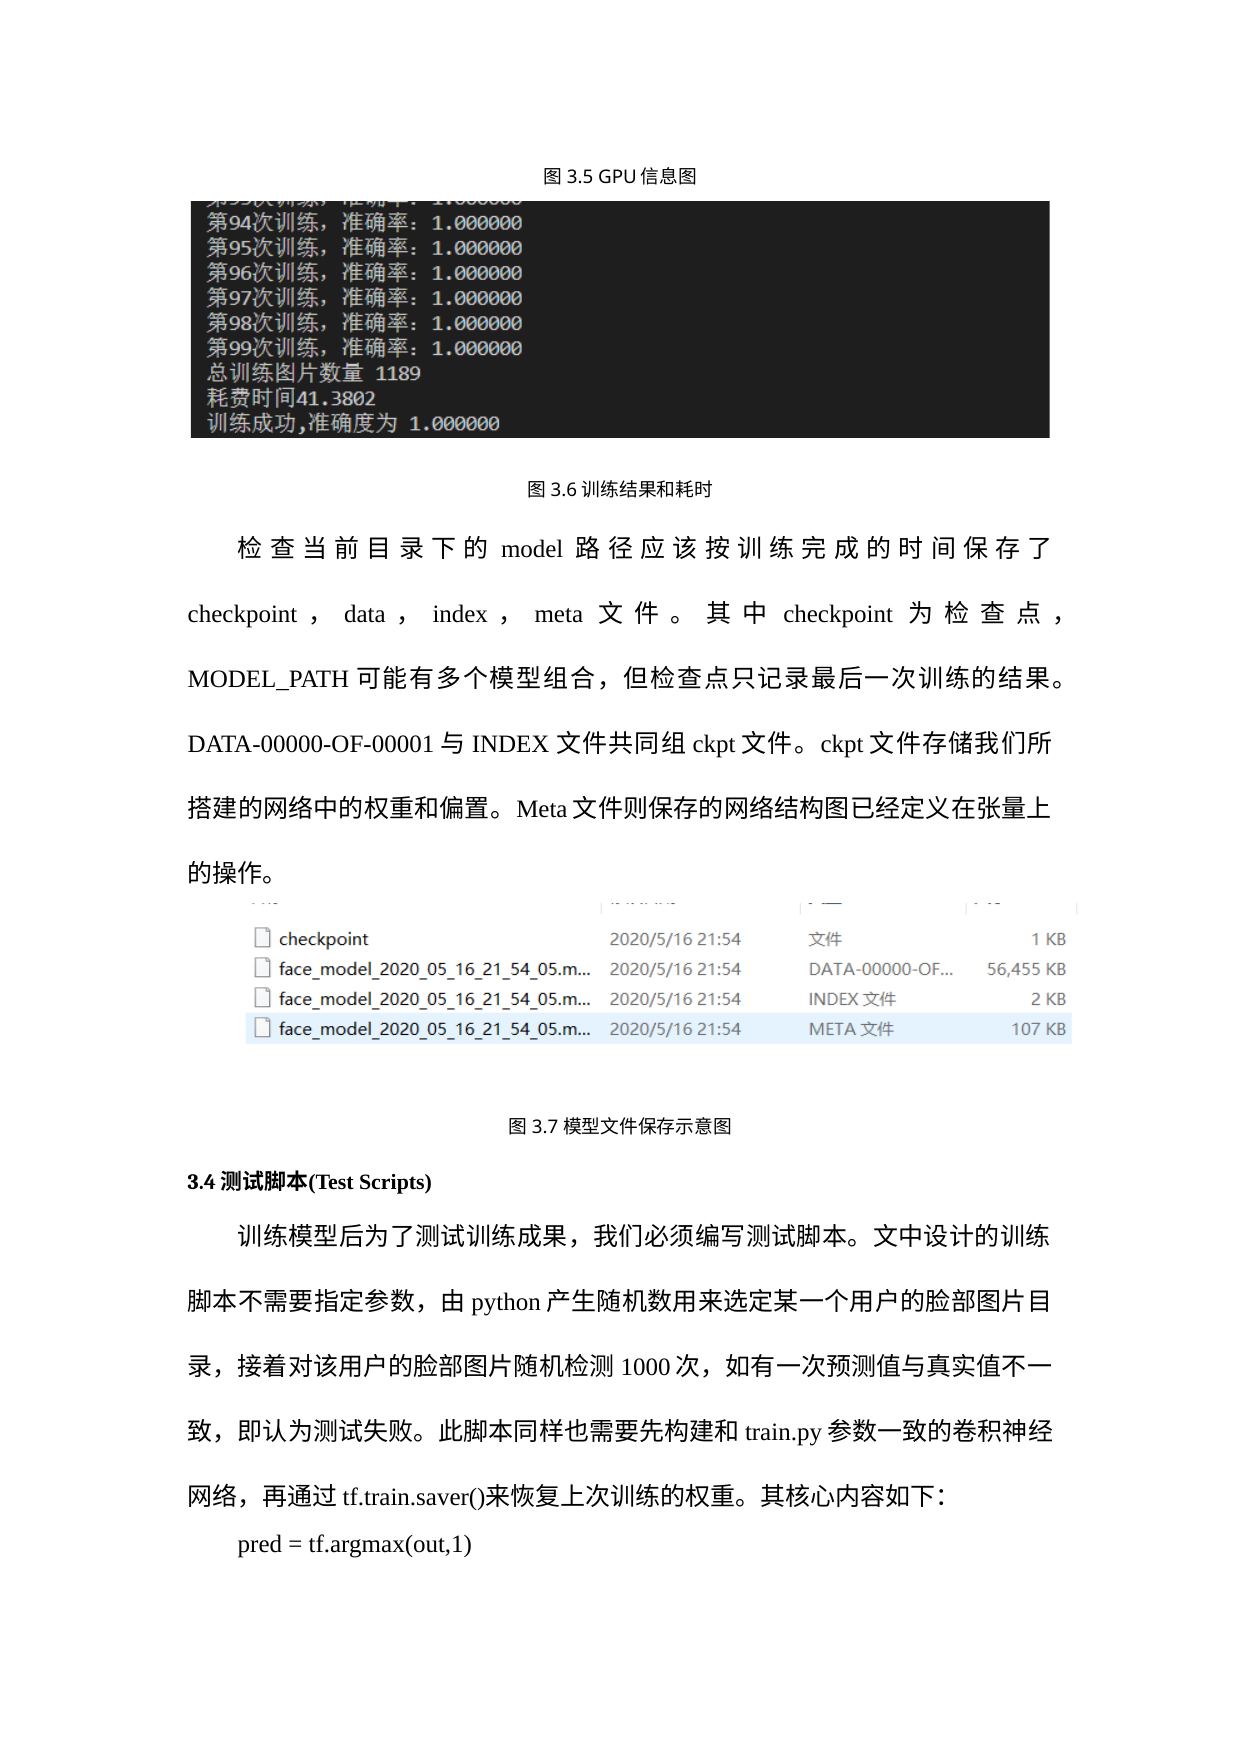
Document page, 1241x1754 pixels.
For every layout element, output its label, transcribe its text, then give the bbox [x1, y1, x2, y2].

picture [237, 903, 1157, 1095]
text 图 3.7 模型文件保存示意图 [187, 1111, 1053, 1138]
text pred = tf.argmax(out,1) [187, 1527, 1053, 1560]
text 图 3.6 训练结果和耗时 [187, 474, 1053, 501]
text 检查当前目录下的model路径应该按训练完成的时间保存了checkpoint，data，index，meta文件。其中checkpoint为检查点，MODEL_PATH可能有多个模型组合，但检查点只记录最后一次训练的结果。DATA-00000-OF-00001与INDEX文件共同组ckpt文件。ckpt文件存储我们所搭建的网络中的权重和偏置。Meta文件则保存的网络结构图已经定义在张量上的操作。 [187, 514, 1053, 904]
text 训练模型后为了测试训练成果，我们必须编写测试脚本。文中设计的训练脚本不需要指定参数，由python产生随机数用来选定某一个用户的脸部图片目录，接着对该用户的脸部图片随机检测1000次，如有一次预测值与真实值不一致，即认为测试失败。此脚本同样也需要先构建和train.py参数一致的卷积神经网络，再通过tf.train.saver()来恢复上次训练的权重。其核心内容如下： [187, 1202, 1053, 1527]
picture [190, 201, 1050, 438]
subtitle 3.4 测试脚本(Test Scripts) [187, 1163, 1053, 1196]
text 图 3.5 GPU信息图 [187, 162, 1053, 189]
